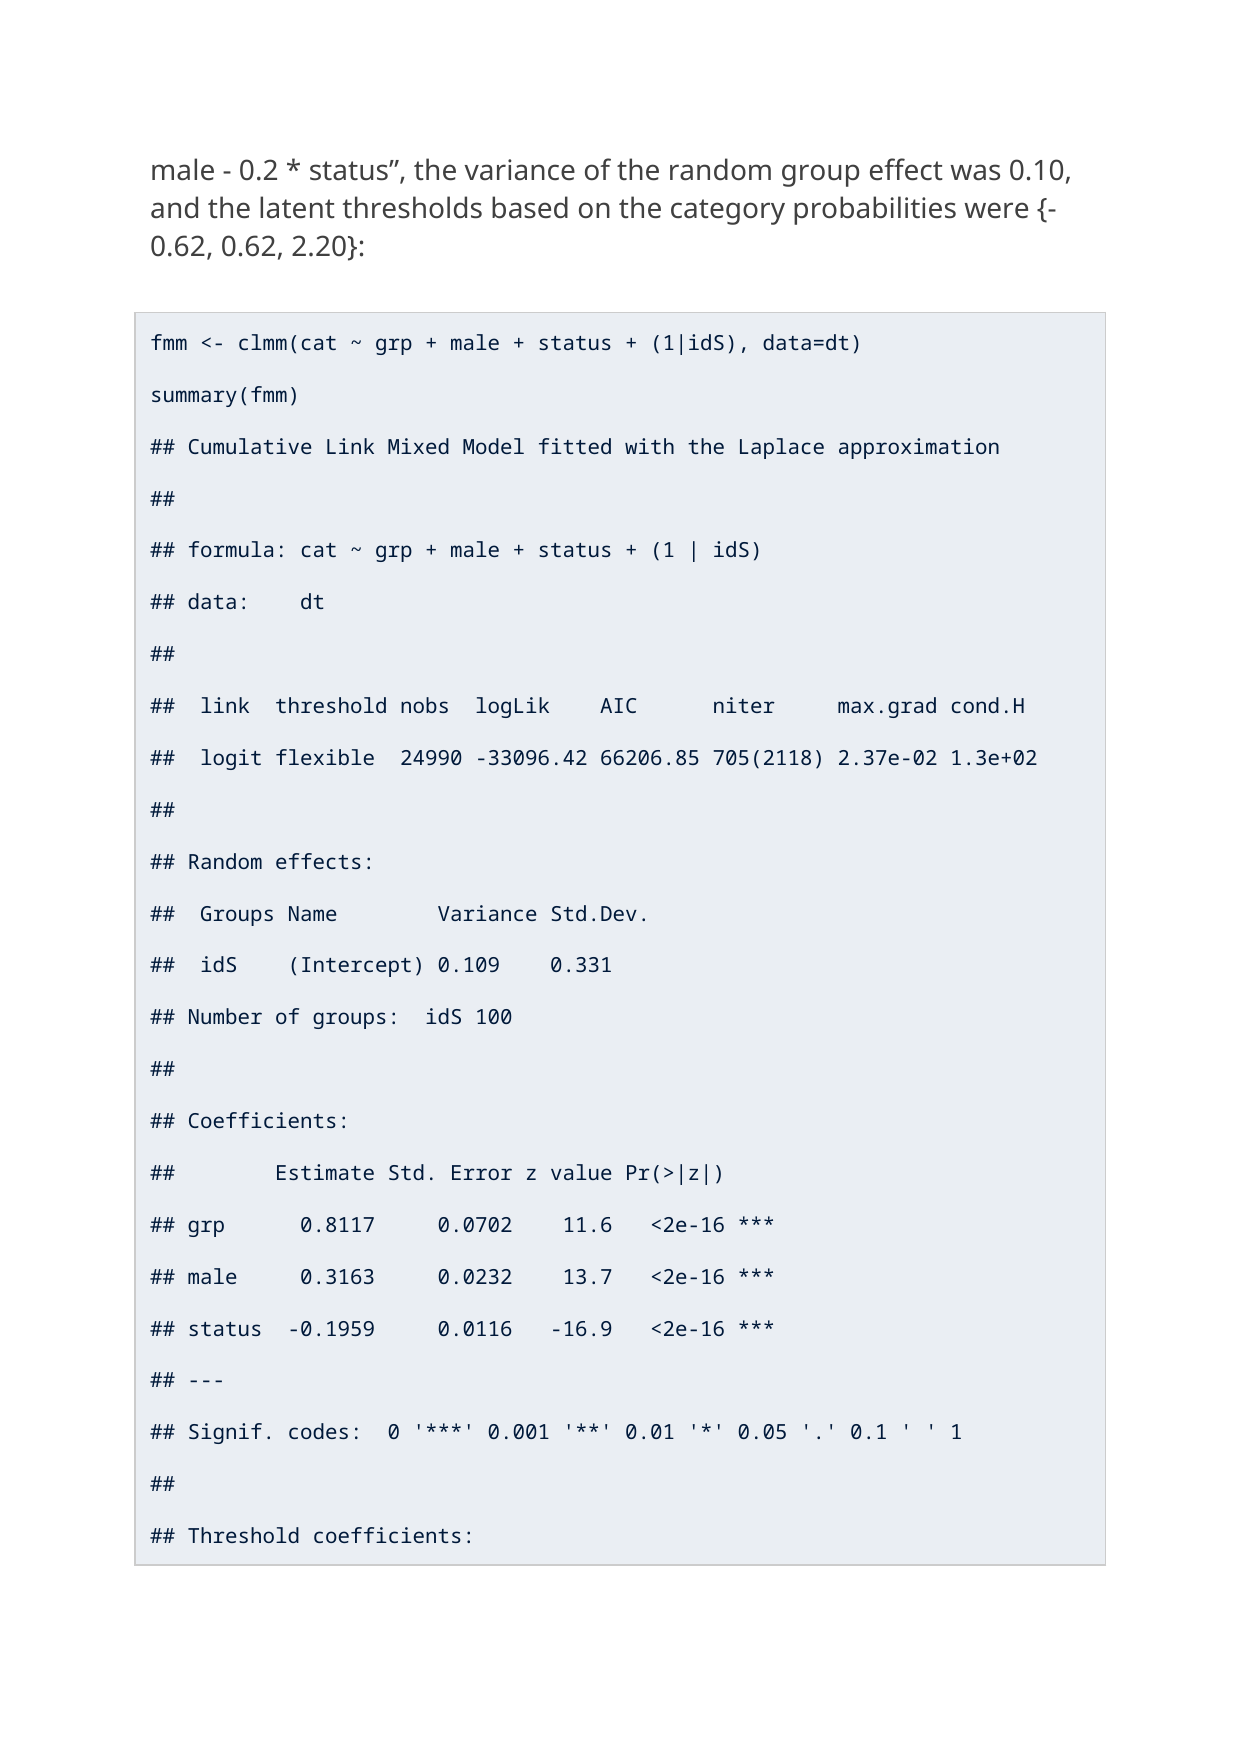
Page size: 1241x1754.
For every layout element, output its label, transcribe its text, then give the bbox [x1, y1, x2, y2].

text fmm <- clmm(cat ~ grp + male + status + (1|idS), data=dt) [136, 313, 1105, 356]
text ## grp 0.8117 0.0702 11.6 <2e-16 *** [136, 1194, 1105, 1238]
text ## Cumulative Link Mixed Model fitted with the Laplace approximation [136, 416, 1105, 460]
text ## male 0.3163 0.0232 13.7 <2e-16 *** [136, 1246, 1105, 1290]
text ## data: dt [136, 571, 1105, 616]
text ## [136, 623, 1105, 668]
text ## Coefficients: [136, 1090, 1105, 1134]
text summary(fmm) [136, 364, 1105, 408]
text ## logit flexible 24990 -33096.42 66206.85 705(2118) 2.37e-02 1.3e+02 [136, 727, 1105, 771]
text ## status -0.1959 0.0116 -16.9 <2e-16 *** [136, 1297, 1105, 1342]
text ## link threshold nobs logLik AIC niter max.grad cond.H [136, 675, 1105, 719]
text ## [136, 779, 1105, 823]
text ## Estimate Std. Error z value Pr(>|z|) [136, 1142, 1105, 1186]
text ## Signif. codes: 0 '***' 0.001 '**' 0.01 '*' 0.05 '.' 0.1 ' ' 1 [136, 1401, 1105, 1446]
text ## [136, 1453, 1105, 1498]
text ## Groups Name Variance Std.Dev. [136, 882, 1105, 927]
text ## formula: cat ~ grp + male + status + (1 | idS) [136, 519, 1105, 564]
text ## --- [136, 1349, 1105, 1394]
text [150, 150, 1090, 265]
text ## Threshold coefficients: [136, 1505, 1105, 1564]
text ## Number of groups: idS 100 [136, 986, 1105, 1031]
text ## idS (Intercept) 0.109 0.331 [136, 934, 1105, 979]
text ## Random effects: [136, 831, 1105, 875]
text ## [136, 467, 1105, 512]
text ## [136, 1038, 1105, 1083]
